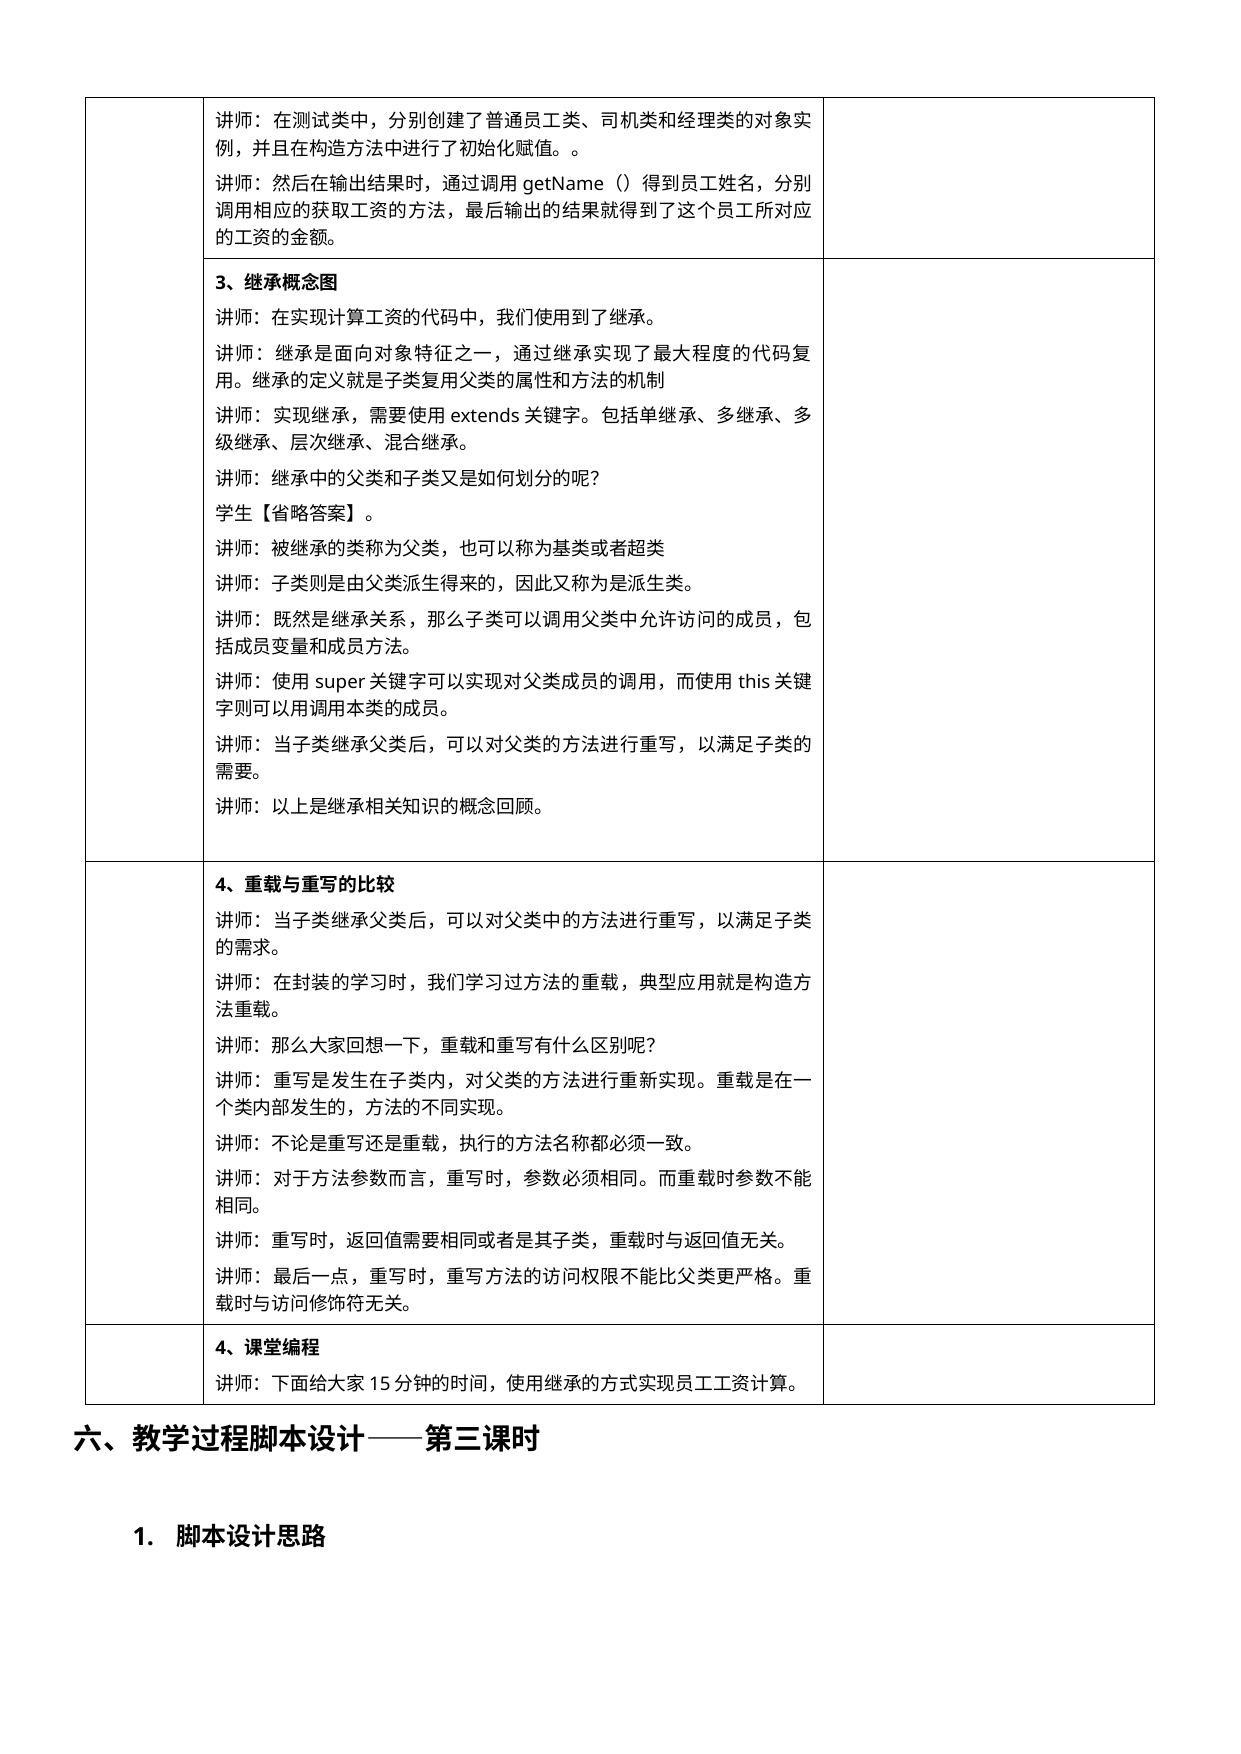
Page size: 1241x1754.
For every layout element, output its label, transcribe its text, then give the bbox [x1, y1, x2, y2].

table_cell [824, 862, 1154, 1324]
list 脚本设计思路 [132, 1502, 1152, 1567]
table_cell 4、重载与重写的比较 讲师：当子类继承父类后，可以对父类中的方法进行重写，以满足子类的需求。 讲师：在封装的学习时，我们学习过方法的重载，典型应用就是构造方法重载。 讲师：那么大家回想一下，重载和重写有什么区别呢？ 讲师：重写是发生在子类内，对父类的方法进行重新实现。重载是在一个类内部发生的，方法的不同实现。 讲师：不论是重写还是重载，执行的方法名称都必须一致。 讲师：对于方法参数而言，重写时，参数必须相同。而重载时参数不能相同。 讲师：重写时，返回值需要相同或者是其子类，重载时与返回值无关。 讲师：最后一点，重写时，重写方法的访问权限不能比父类更严格。重载时与访问修饰符无关。 [204, 862, 823, 1324]
table_cell [86, 862, 203, 1324]
table_cell 3、继承概念图 讲师：在实现计算工资的代码中，我们使用到了继承。 讲师：继承是面向对象特征之一，通过继承实现了最大程度的代码复用。继承的定义就是子类复用父类的属性和方法的机制 讲师：实现继承，需要使用extends关键字。包括单继承、多继承、多级继承、层次继承、混合继承。 讲师：继承中的父类和子类又是如何划分的呢？ 学生【省略答案】。 讲师：被继承的类称为父类，也可以称为基类或者超类 讲师：子类则是由父类派生得来的，因此又称为是派生类。 讲师：既然是继承关系，那么子类可以调用父类中允许访问的成员，包括成员变量和成员方法。 讲师：使用super关键字可以实现对父类成员的调用，而使用this关键字则可以用调用本类的成员。 讲师：当子类继承父类后，可以对父类的方法进行重写，以满足子类的需要。 讲师：以上是继承相关知识的概念回顾。 [204, 259, 823, 861]
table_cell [204, 98, 823, 258]
table_cell [86, 1325, 203, 1403]
table_cell 4、课堂编程 讲师：下面给大家15分钟的时间，使用继承的方式实现员工工资计算。 [204, 1325, 823, 1403]
table_cell [824, 1325, 1154, 1403]
list 教学过程脚本设计——第三课时 [74, 1404, 1152, 1469]
table_cell [824, 98, 1154, 258]
table_cell [824, 259, 1154, 861]
